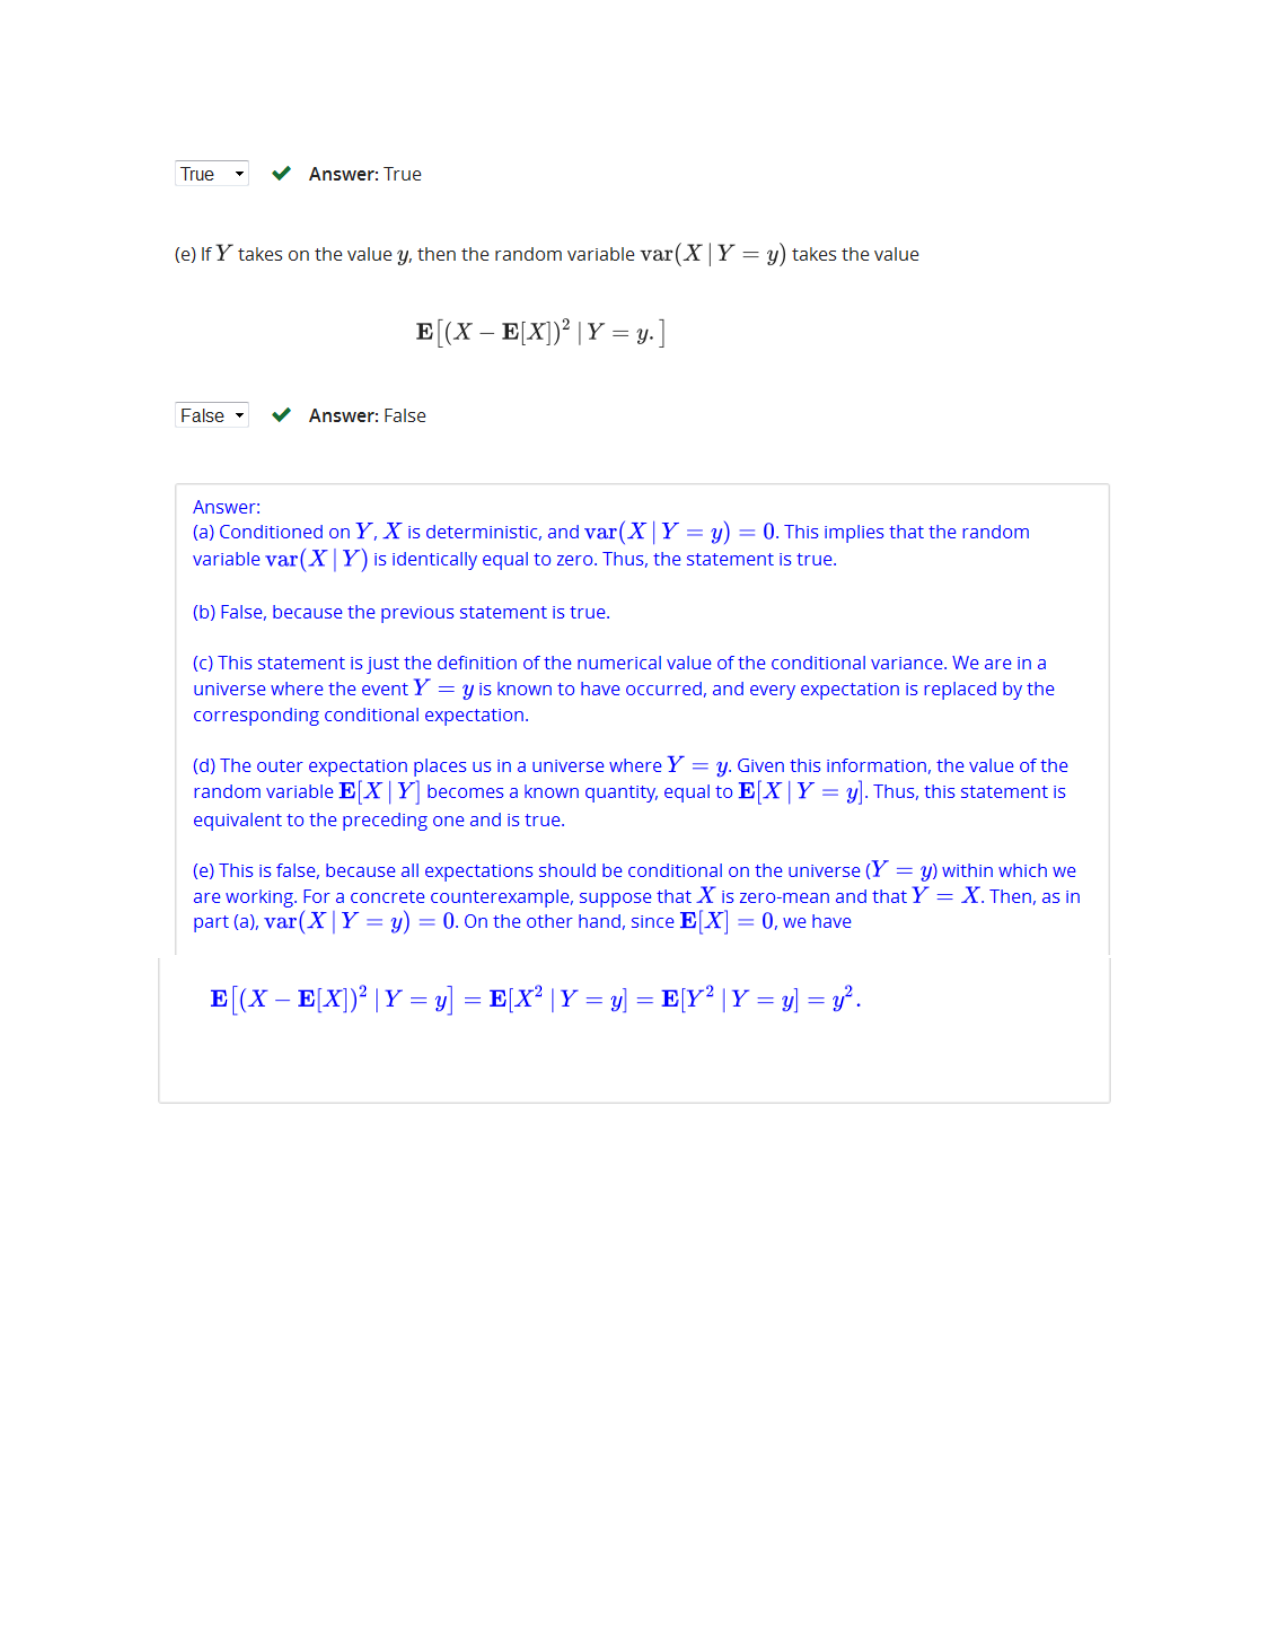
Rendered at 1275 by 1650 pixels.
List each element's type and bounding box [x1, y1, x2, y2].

picture [150, 150, 1125, 955]
picture [150, 958, 1125, 1119]
